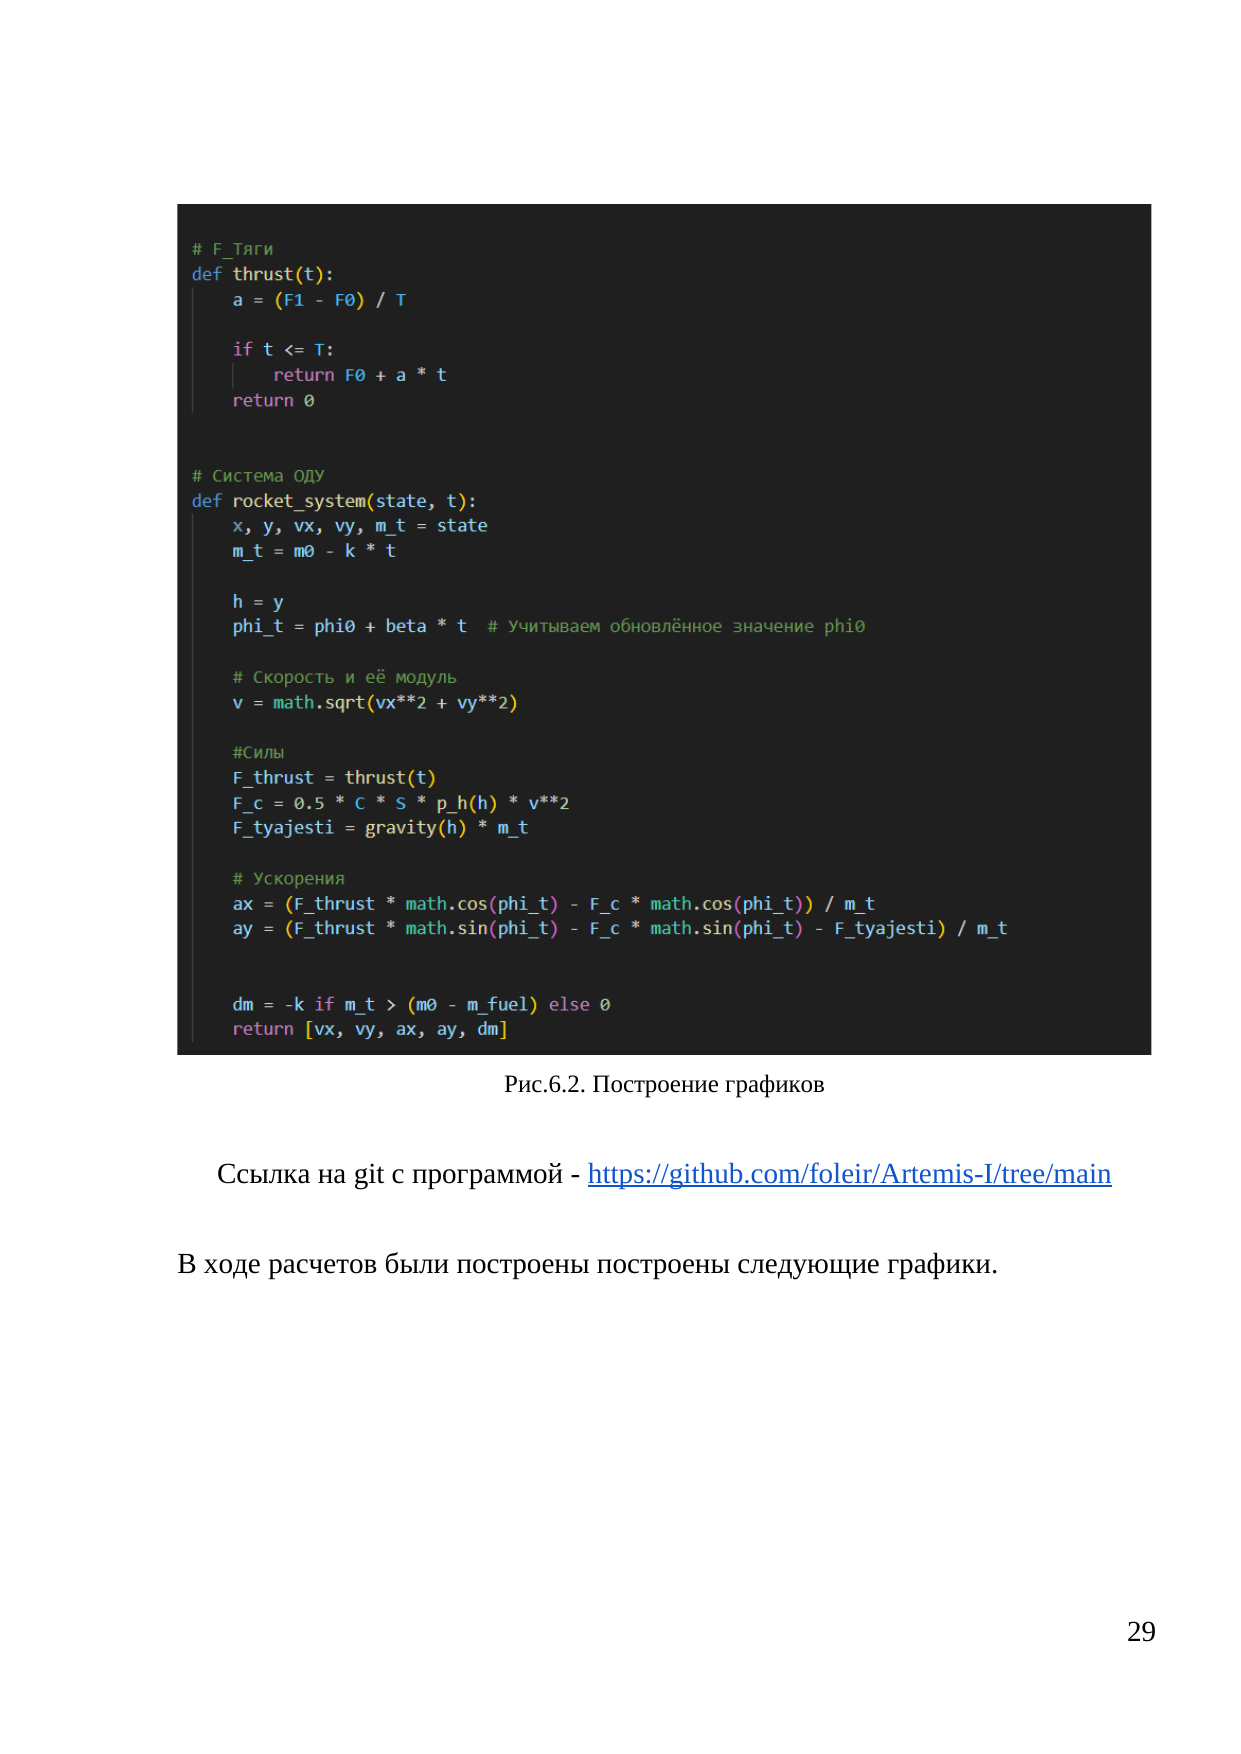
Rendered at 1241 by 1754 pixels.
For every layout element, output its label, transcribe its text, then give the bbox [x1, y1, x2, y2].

picture [177, 204, 1152, 1055]
text В ходе расчетов были построены построены следующие графики. [177, 1246, 1156, 1294]
text Ссылка на git с программой - https://github.com/foleir/Artemis-I/tree/main [177, 1156, 1152, 1204]
text Рис.6.2. Построение графиков [177, 1069, 1152, 1113]
